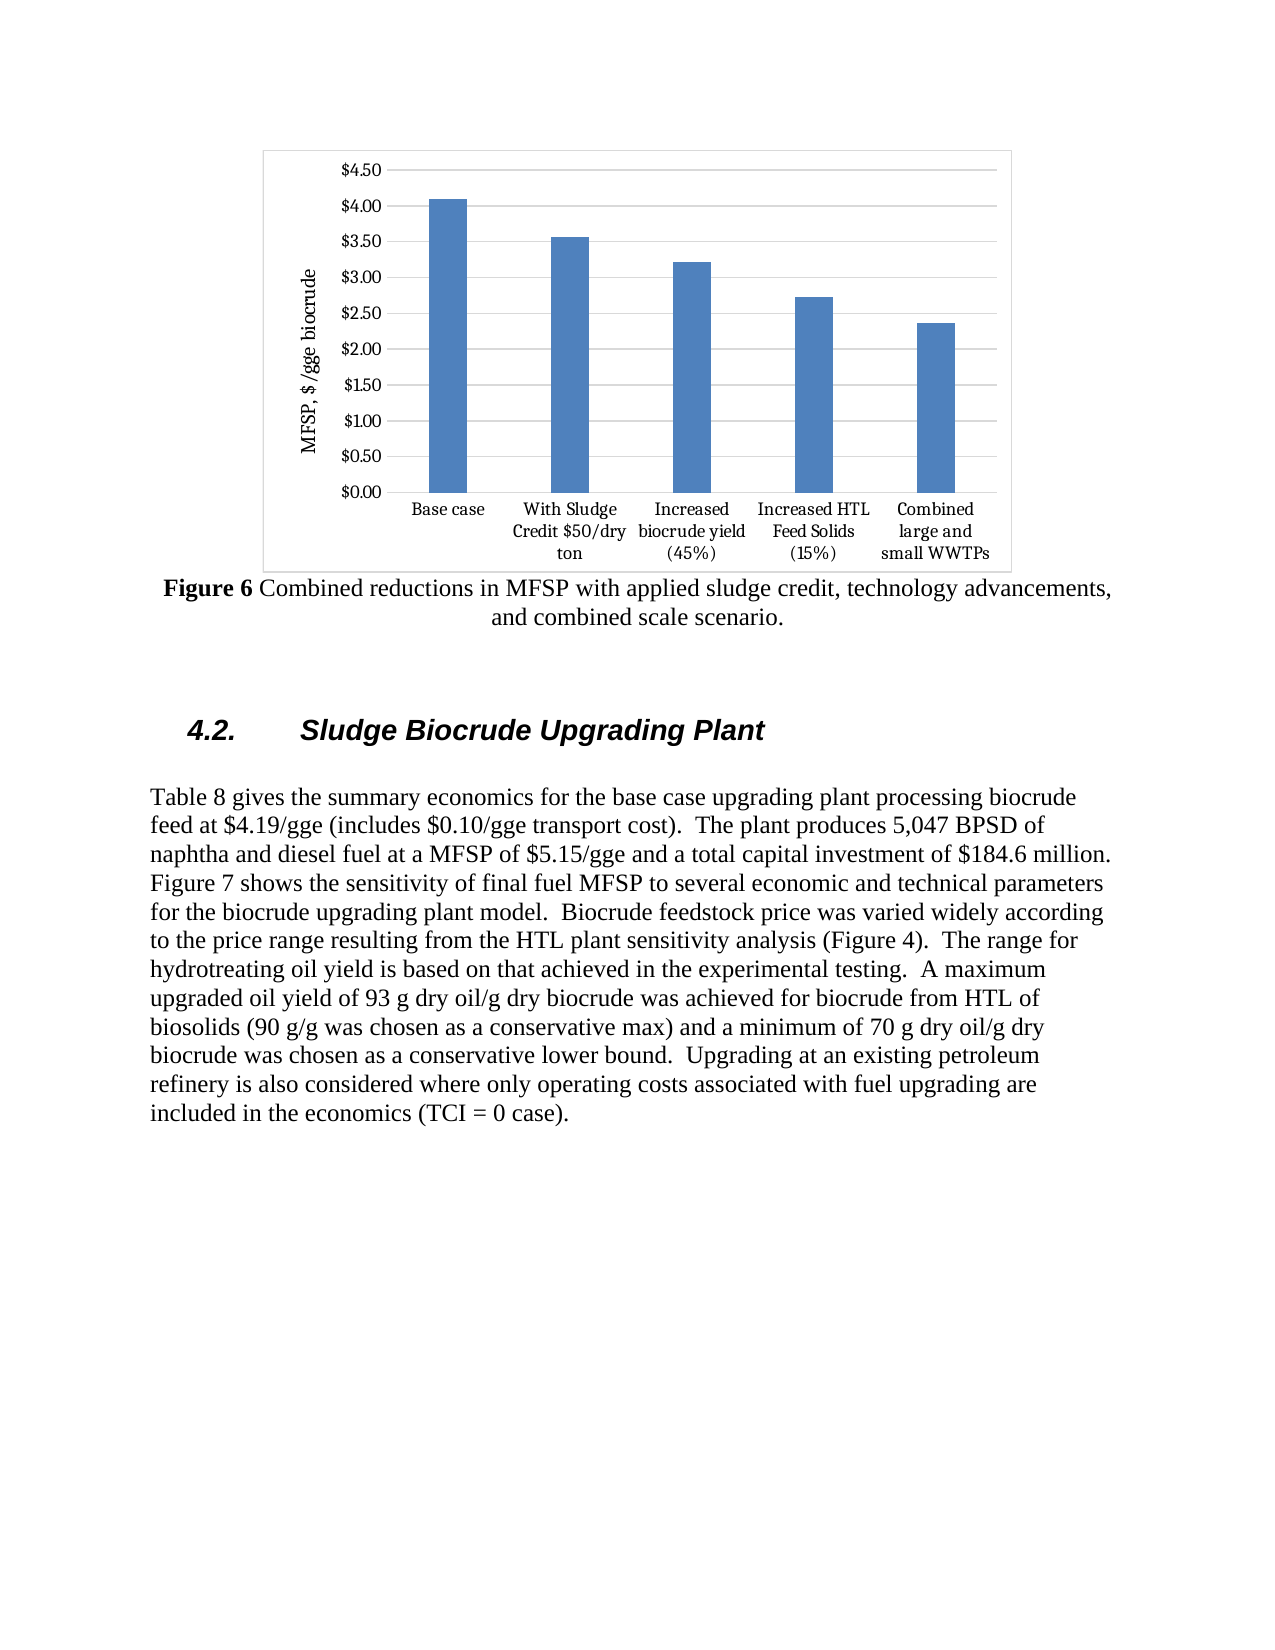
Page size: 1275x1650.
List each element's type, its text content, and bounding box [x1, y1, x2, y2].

text Table 8 gives the summary economics for the base case upgrading plant processing biocrude feed at $4.19/gge (includes $0.10/gge transport cost). The plant produces 5,047 BPSD of naphtha and diesel fuel at a MFSP of $5.15/gge and a total capital investment of $184.6 million. Figure 7 shows the sensitivity of final fuel MFSP to several economic and technical parameters for the biocrude upgrading plant model. Biocrude feedstock price was varied widely according to the price range resulting from the HTL plant sensitivity analysis (Figure 4). The range for hydrotreating oil yield is based on that achieved in the experimental testing. A maximum upgraded oil yield of 93 g dry oil/g dry biocrude was achieved for biocrude from HTL of biosolids (90 g/g was chosen as a conservative max) and a minimum of 70 g dry oil/g dry biocrude was chosen as a conservative lower bound. Upgrading at an existing petroleum refinery is also considered where only operating costs associated with fuel upgrading are included in the economics (TCI = 0 case). [150, 782, 1125, 1127]
text Figure 6 Combined reductions in MFSP with applied sludge credit, technology advancements, and combined scale scenario. [150, 573, 1125, 631]
subtitle Sludge Biocrude Upgrading Plant [187, 713, 1125, 747]
